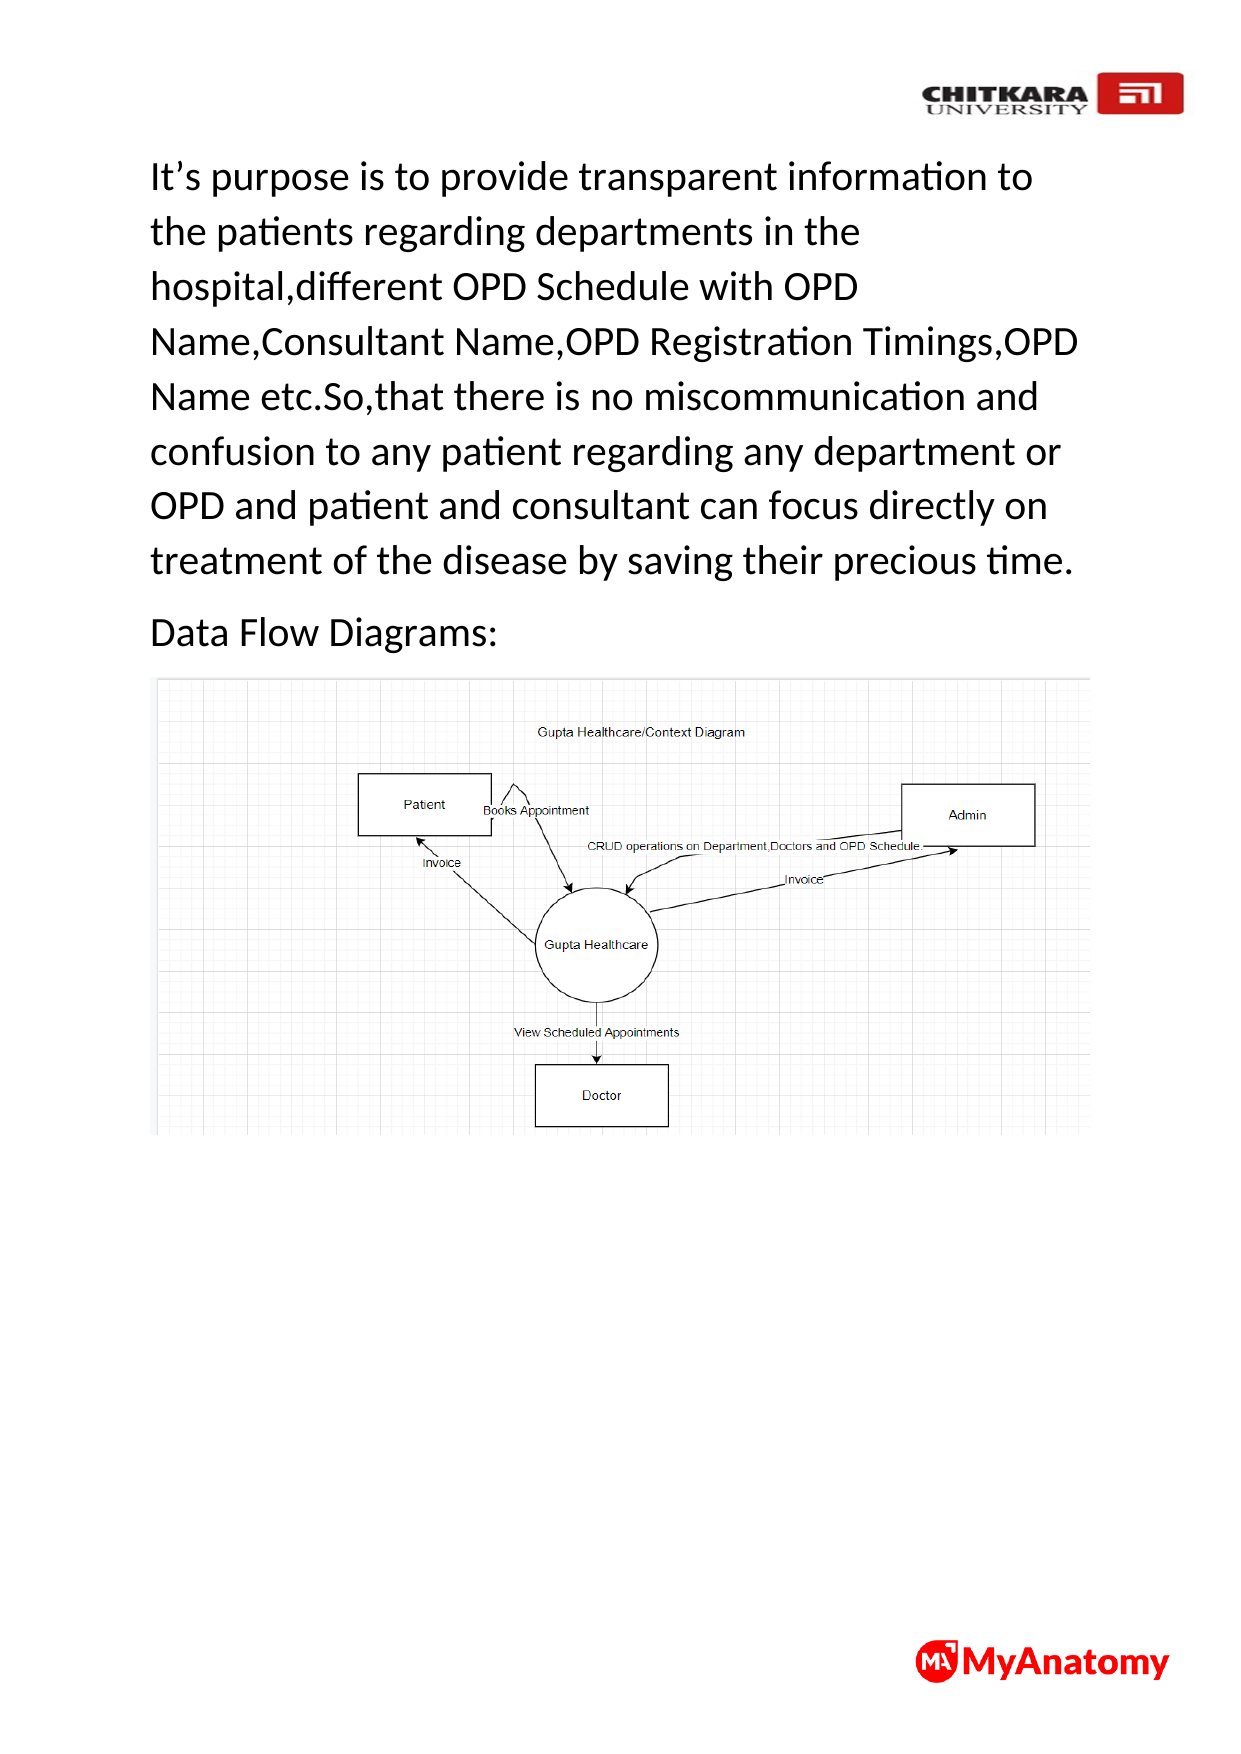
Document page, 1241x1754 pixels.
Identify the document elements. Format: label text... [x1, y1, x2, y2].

picture [906, 1628, 1177, 1692]
text Data Flow Diagrams: [150, 606, 1090, 657]
picture [908, 38, 1215, 148]
text It’s purpose is to provide transparent information to the patients regarding departments in the hospital,different OPD Schedule with OPD Name,Consultant Name,OPD Registration Timings,OPD Name etc.So,that there is no miscommunication and confusion to any patient regarding any department or OPD and patient and consultant can focus directly on treatment of the disease by saving their precious time. [150, 150, 1090, 585]
picture [150, 677, 1091, 1135]
